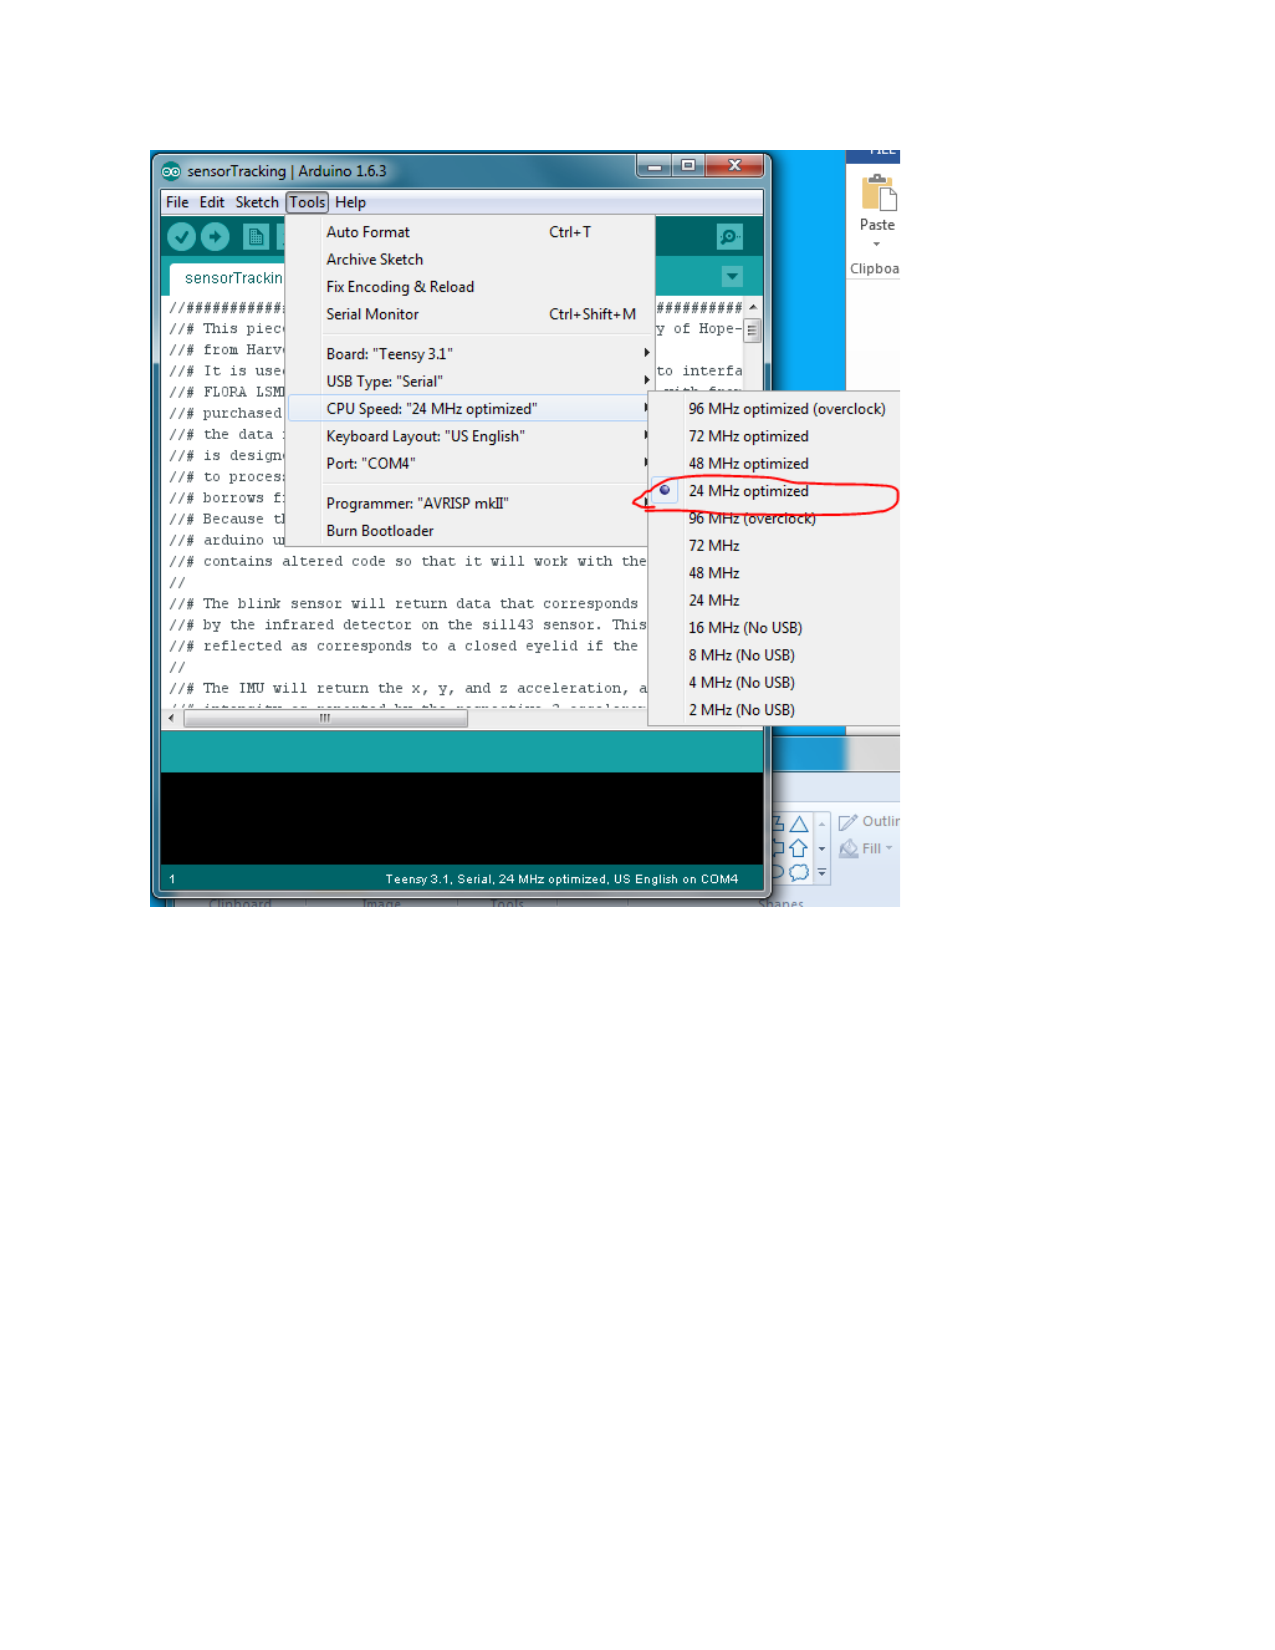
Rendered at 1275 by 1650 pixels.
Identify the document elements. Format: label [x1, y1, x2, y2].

picture [152, 150, 901, 907]
